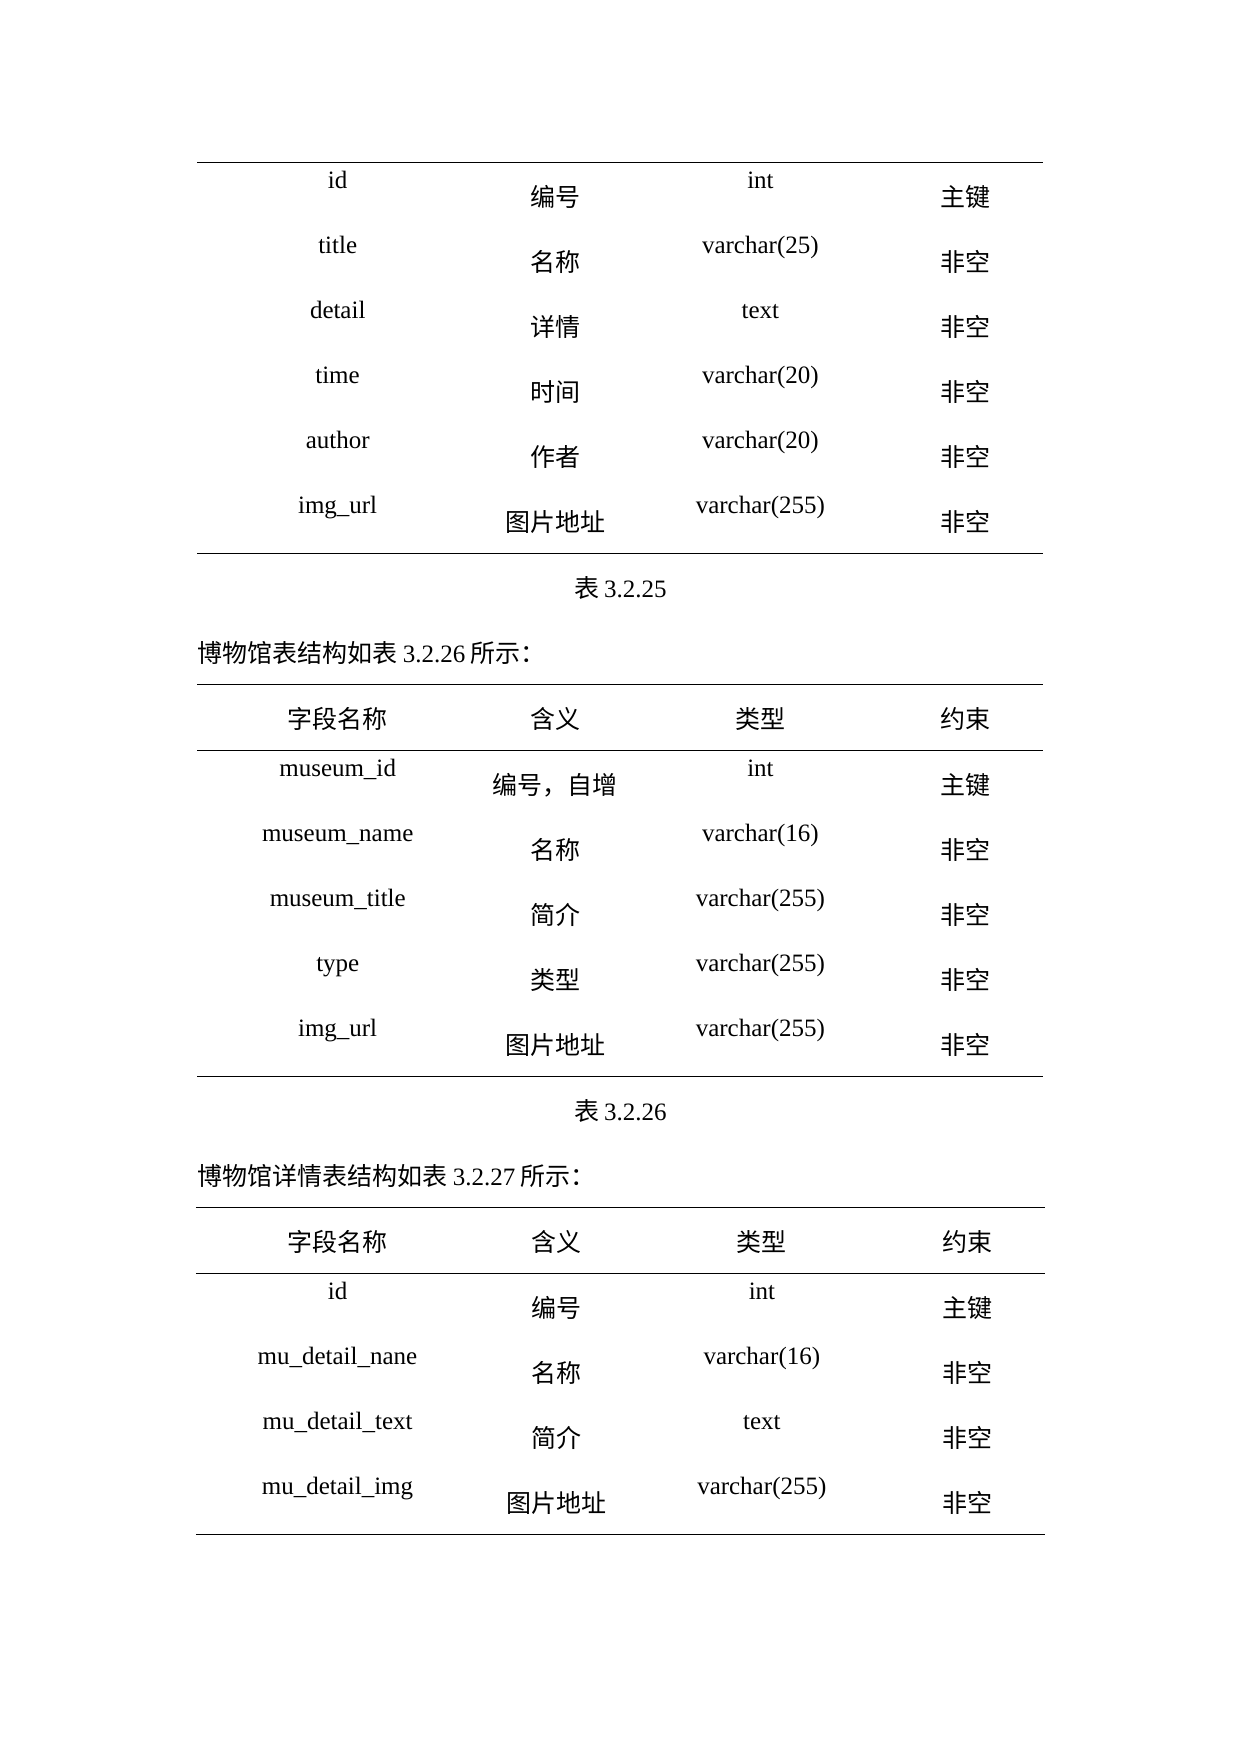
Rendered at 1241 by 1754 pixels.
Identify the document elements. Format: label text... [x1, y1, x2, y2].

text 表3.2.25 [148, 554, 1092, 619]
table_cell 非空 [838, 488, 1043, 553]
table_cell text [634, 1404, 839, 1469]
table_cell 主键 [838, 751, 1043, 816]
table_cell varchar(255) [633, 946, 838, 1011]
table_cell int [634, 1274, 839, 1339]
table_cell 图片地址 [428, 488, 633, 553]
text 博物馆详情表结构如表3.2.27所示： [148, 1142, 1092, 1207]
table_cell detail [197, 293, 428, 358]
table_header 含义 [429, 1208, 634, 1273]
table_cell id [196, 1274, 429, 1339]
text 博物馆表结构如表3.2.26所示： [148, 619, 1092, 684]
table_cell 非空 [839, 1469, 1044, 1534]
table_cell 名称 [429, 1339, 634, 1404]
table_cell 非空 [838, 881, 1043, 946]
table_header 含义 [428, 685, 633, 750]
table_cell varchar(255) [633, 1011, 838, 1076]
table_cell 非空 [839, 1339, 1044, 1404]
table_cell time [197, 358, 428, 423]
table_cell 简介 [428, 881, 633, 946]
table_cell 作者 [428, 423, 633, 488]
table_cell varchar(16) [633, 816, 838, 881]
table_cell int [633, 751, 838, 816]
table_cell museum_id [197, 751, 428, 816]
table_cell varchar(20) [633, 358, 838, 423]
table_cell int [633, 163, 838, 228]
table_cell 非空 [838, 423, 1043, 488]
table_cell museum_name [197, 816, 428, 881]
table_cell varchar(255) [633, 488, 838, 553]
table_cell 非空 [839, 1404, 1044, 1469]
table_cell 非空 [838, 1011, 1043, 1076]
table_cell varchar(255) [633, 881, 838, 946]
table_cell varchar(25) [633, 228, 838, 293]
table_cell mu_detail_img [196, 1469, 429, 1534]
table_cell 编号，自增 [428, 751, 633, 816]
table_cell mu_detail_nane [196, 1339, 429, 1404]
table_cell 详情 [428, 293, 633, 358]
table_header 字段名称 [197, 685, 428, 750]
table_cell varchar(16) [634, 1339, 839, 1404]
table_header 类型 [634, 1208, 839, 1273]
table_header 类型 [633, 685, 838, 750]
table_cell mu_detail_text [196, 1404, 429, 1469]
table_cell museum_title [197, 881, 428, 946]
table_cell 主键 [838, 163, 1043, 228]
table_cell title [197, 228, 428, 293]
table_cell varchar(20) [633, 423, 838, 488]
text 表3.2.26 [148, 1077, 1092, 1142]
table_cell type [197, 946, 428, 1011]
table_cell 图片地址 [428, 1011, 633, 1076]
table_header 约束 [839, 1208, 1044, 1273]
table_cell author [197, 423, 428, 488]
table_cell img_url [197, 488, 428, 553]
table_cell 非空 [838, 816, 1043, 881]
table_cell 名称 [428, 816, 633, 881]
table_cell 主键 [839, 1274, 1044, 1339]
table_cell img_url [197, 1011, 428, 1076]
table_cell 非空 [838, 946, 1043, 1011]
table_cell 非空 [838, 293, 1043, 358]
table_header 字段名称 [196, 1208, 429, 1273]
table_cell 类型 [428, 946, 633, 1011]
table_cell 时间 [428, 358, 633, 423]
table_cell 非空 [838, 358, 1043, 423]
table_cell 编号 [428, 163, 633, 228]
table_cell text [633, 293, 838, 358]
table_header 约束 [838, 685, 1043, 750]
table_cell 名称 [428, 228, 633, 293]
table_cell 简介 [429, 1404, 634, 1469]
table_cell 非空 [838, 228, 1043, 293]
table_cell 图片地址 [429, 1469, 634, 1534]
table_cell id [197, 163, 428, 228]
table_cell 编号 [429, 1274, 634, 1339]
table_cell varchar(255) [634, 1469, 839, 1534]
